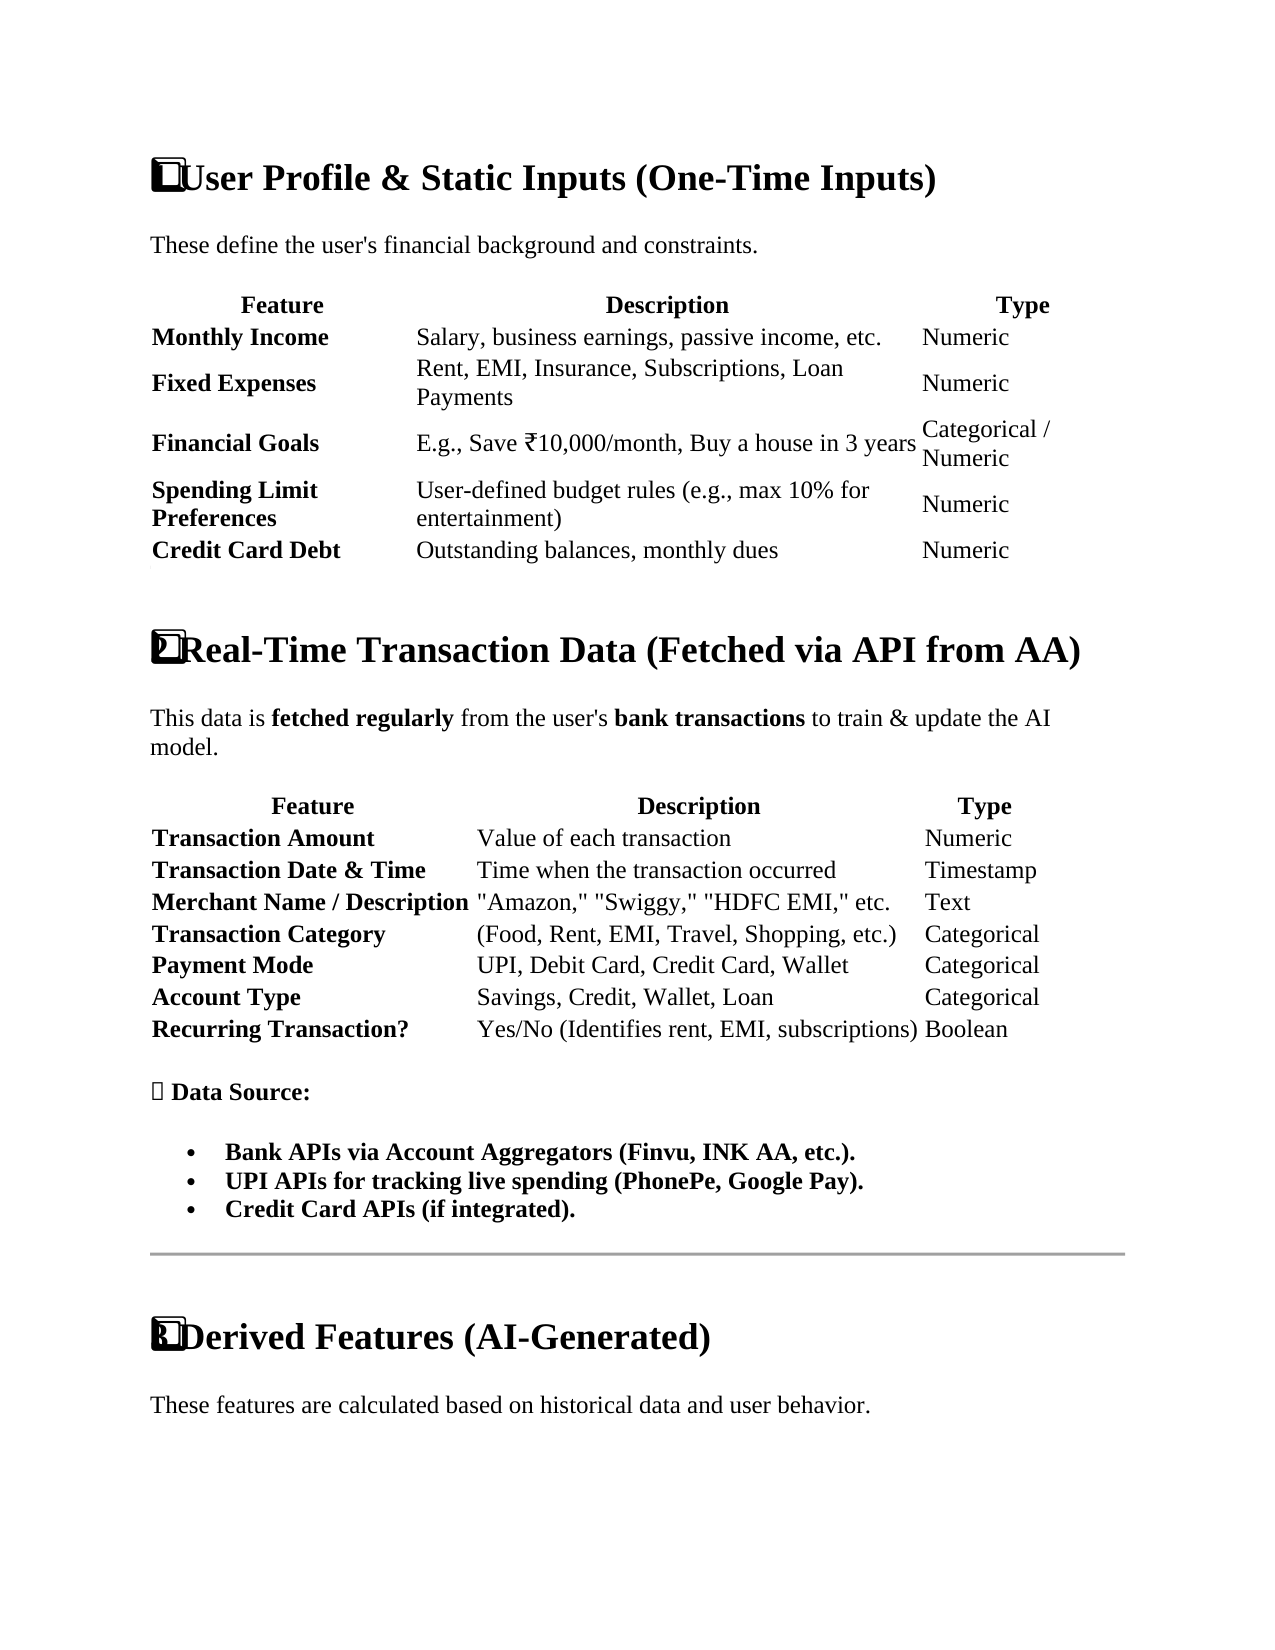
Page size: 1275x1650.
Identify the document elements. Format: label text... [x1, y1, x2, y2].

text This data is fetched regularly from the user's bank transactions to train & update the AI model. [150, 703, 1125, 761]
table_cell Categorical / Numeric [920, 413, 1125, 473]
table_cell Numeric [920, 534, 1125, 566]
table_cell Text [923, 885, 1046, 917]
list UPI APIs for tracking live spending (PhonePe, Google Pay). [187, 1166, 1125, 1194]
list Bank APIs via Account Aggregators (Finvu, INK AA, etc.). [187, 1137, 1125, 1166]
text 1️⃣ User Profile & Static Inputs (One-Time Inputs) [150, 150, 1125, 201]
table_header Type [920, 288, 1125, 320]
table_cell Transaction Category [150, 917, 475, 949]
table_cell Value of each transaction [475, 822, 923, 853]
table_header Feature [150, 288, 414, 320]
text 🔹 Data Source: [150, 1074, 1125, 1108]
table_cell Payment Mode [150, 949, 475, 981]
table_header Description [414, 288, 920, 320]
table_cell Timestamp [923, 854, 1046, 885]
table_cell Fixed Expenses [150, 352, 414, 412]
table_cell "Amazon," "Swiggy," "HDFC EMI," etc. [475, 885, 923, 917]
text 2️⃣ Real-Time Transaction Data (Fetched via API from AA) [150, 623, 1125, 674]
table_header Feature [150, 790, 475, 822]
table_header Type [923, 790, 1046, 822]
list Credit Card APIs (if integrated). [187, 1194, 1125, 1223]
table_cell Outstanding balances, monthly dues [414, 534, 920, 566]
table_cell Savings, Credit, Wallet, Loan [475, 981, 923, 1013]
table_cell Numeric [923, 822, 1046, 853]
table_cell Account Type [150, 981, 475, 1013]
table_cell Categorical [923, 917, 1046, 949]
table_cell Recurring Transaction? [150, 1013, 475, 1045]
table_cell Credit Card Debt [150, 534, 414, 566]
text 3️⃣ Derived Features (AI-Generated) [150, 1310, 1125, 1361]
table_cell Spending Limit Preferences [150, 473, 414, 534]
text These features are calculated based on historical data and user behavior. [150, 1390, 1125, 1419]
table_cell Transaction Date & Time [150, 854, 475, 885]
table_cell E.g., Save ₹10,000/month, Buy a house in 3 years [414, 413, 920, 473]
table_header Description [475, 790, 923, 822]
table_cell Monthly Income [150, 320, 414, 352]
table_cell Rent, EMI, Insurance, Subscriptions, Loan Payments [414, 352, 920, 412]
table_cell (Food, Rent, EMI, Travel, Shopping, etc.) [475, 917, 923, 949]
table_cell Yes/No (Identifies rent, EMI, subscriptions) [475, 1013, 923, 1045]
text These define the user's financial background and constraints. [150, 230, 1125, 259]
table_cell Numeric [920, 320, 1125, 352]
table_cell UPI, Debit Card, Credit Card, Wallet [475, 949, 923, 981]
table_cell Numeric [920, 352, 1125, 412]
table_cell Time when the transaction occurred [475, 854, 923, 885]
table_cell Categorical [923, 949, 1046, 981]
table_cell Boolean [923, 1013, 1046, 1045]
table_cell Merchant Name / Description [150, 885, 475, 917]
table_cell Salary, business earnings, passive income, etc. [414, 320, 920, 352]
table_cell Transaction Amount [150, 822, 475, 853]
table_cell Categorical [923, 981, 1046, 1013]
table_cell Numeric [920, 473, 1125, 534]
table_cell Financial Goals [150, 413, 414, 473]
table_cell User-defined budget rules (e.g., max 10% for entertainment) [414, 473, 920, 534]
